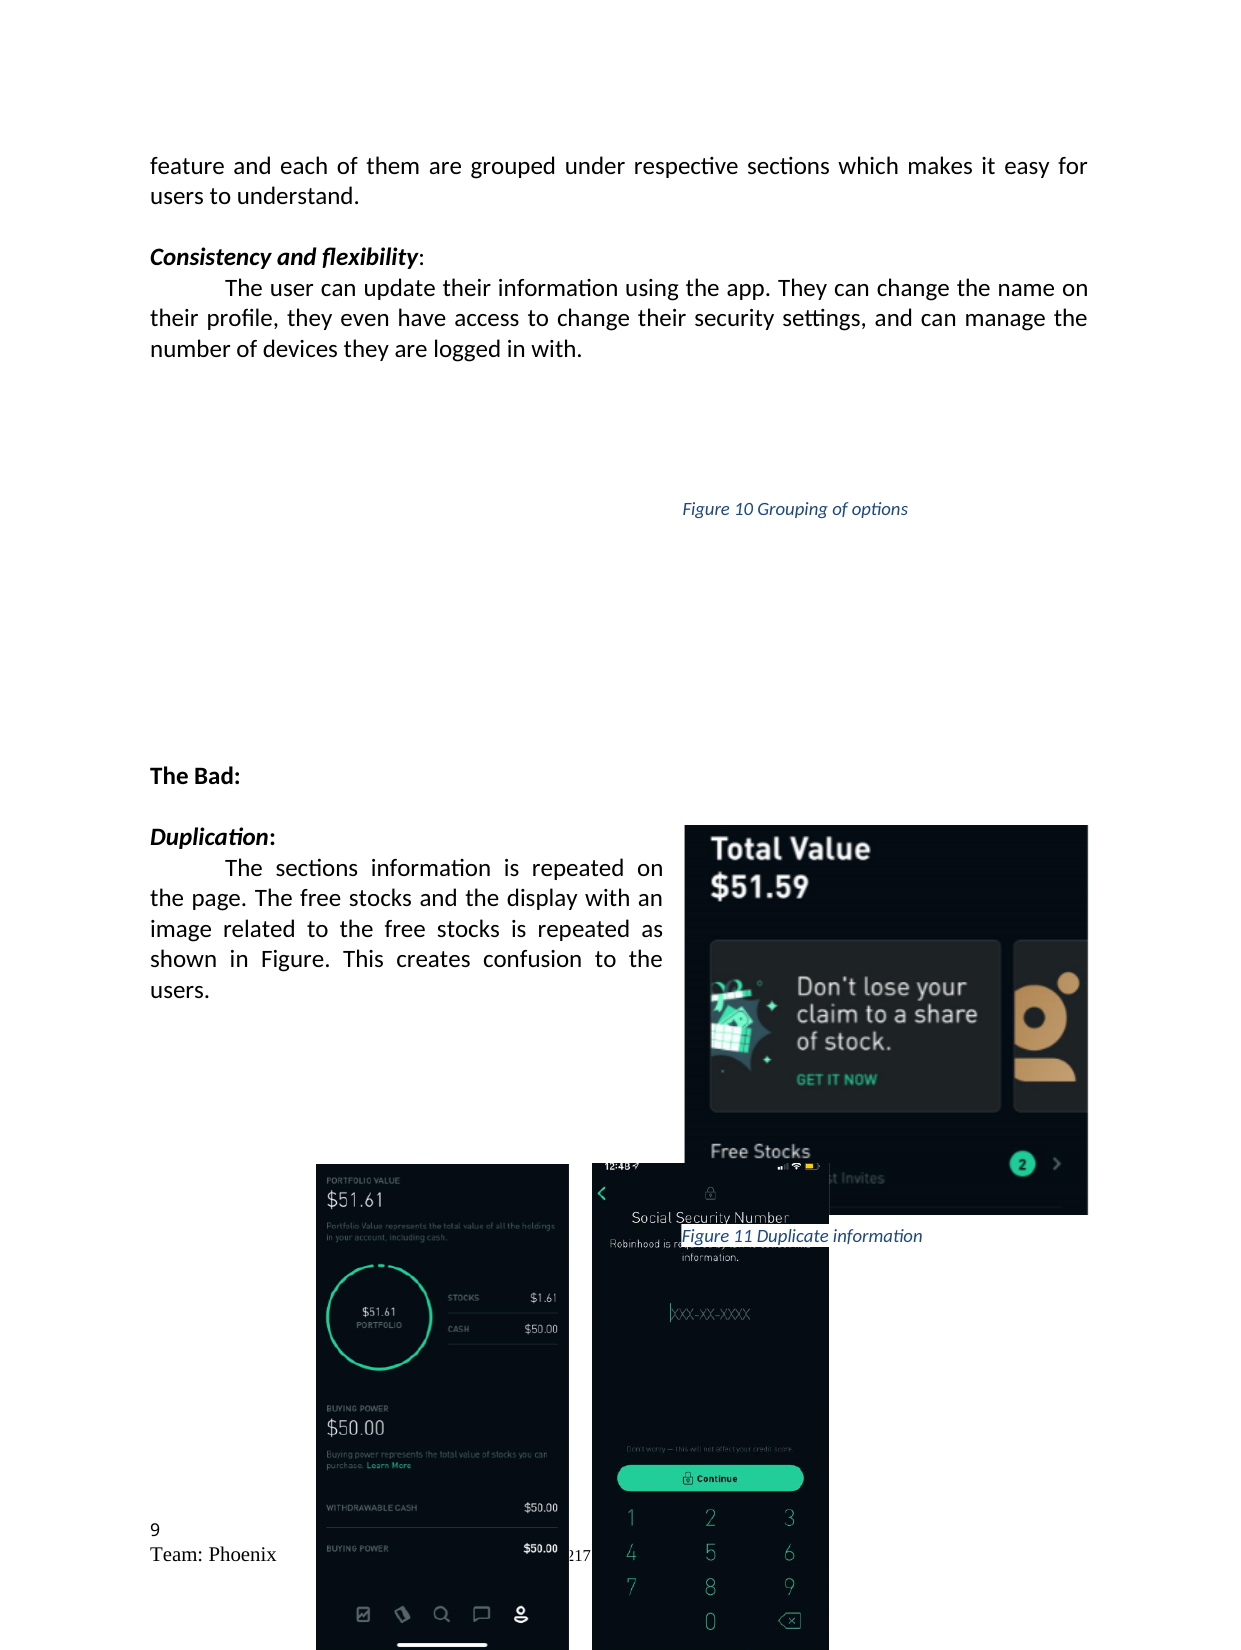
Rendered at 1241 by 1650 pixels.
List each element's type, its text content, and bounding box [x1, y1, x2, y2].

text The Bad: [150, 760, 1090, 791]
text The user can update their information using the app. They can change the name on their profile, they even have access to change their security settings, and can manage the number of devices they are logged in with. [150, 272, 1090, 364]
picture [315, 1164, 570, 1650]
picture [592, 825, 1091, 1650]
text The sections information is repeated on the page. The free stocks and the display with an image related to the free stocks is repeated as shown in Figure. This creates confusion to the users. [150, 852, 682, 1004]
text Duplication: [150, 821, 1090, 852]
text Consistency and flexibility: [150, 242, 1090, 272]
